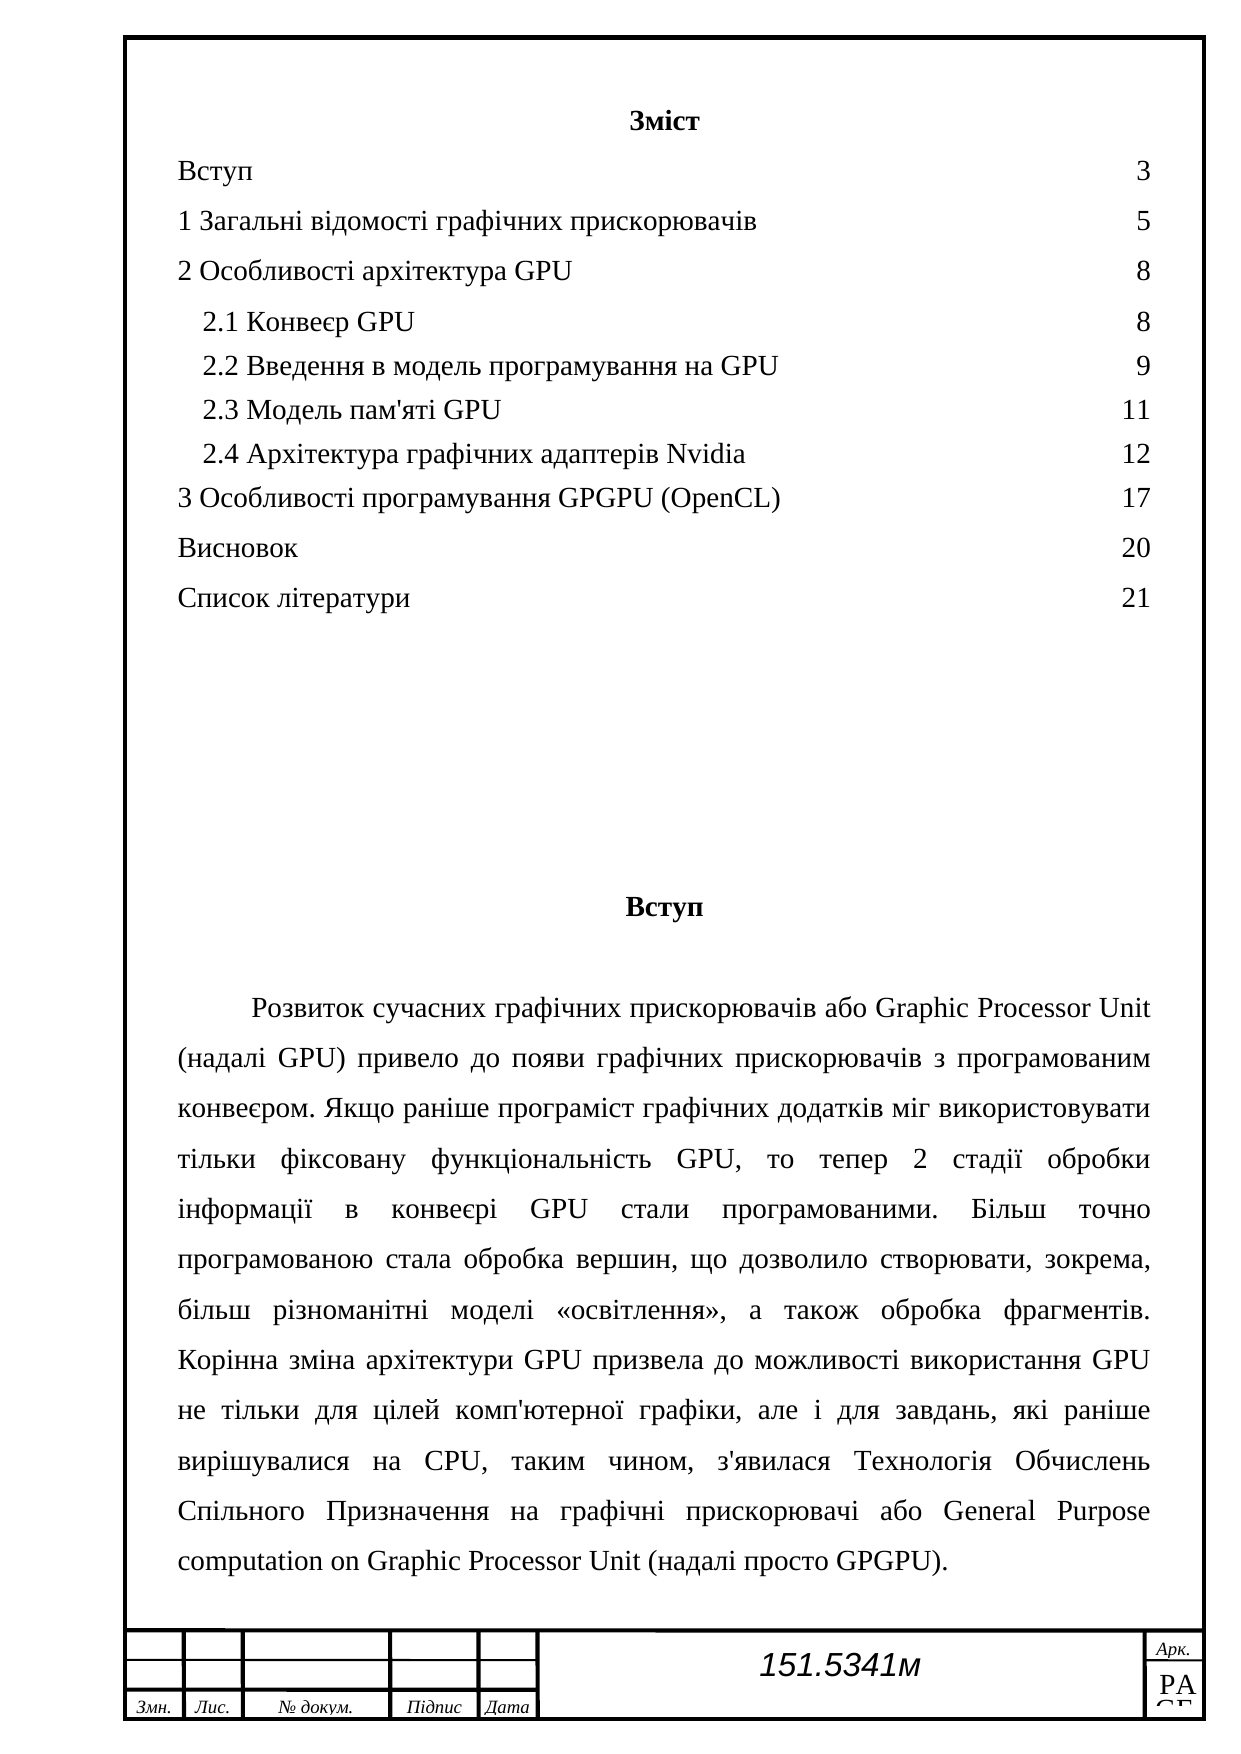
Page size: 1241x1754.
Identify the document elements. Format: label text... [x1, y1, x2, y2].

text Зміст [177, 103, 1152, 136]
text Розвиток сучасних графічних прискорювачів або Graphic Processor Unit (надалі GPU) привело до появи графічних прискорювачів з програмованим конвеєром. Якщо раніше програміст графічних додатків міг використовувати тільки фіксовану функціональність GPU, то тепер 2 стадії обробки інформації в конвеєрі GPU стали програмованими. Більш точно програмованою стала обробка вершин, що дозволило створювати, зокрема, більш різноманітні моделі «освітлення», а також обробка фрагментів. Корінна зміна архітектури GPU призвела до можливості використання GPU не тільки для цілей комп'ютерної графіки, але і для завдань, які раніше вирішувалися на CPU, таким чином, з'явилася Технологія Обчислень Спільного Призначення на графічні прискорювачі або General Purpose computation on Graphic Processor Unit (надалі просто GPGPU). [177, 990, 1152, 1577]
text Вступ [177, 889, 1152, 923]
